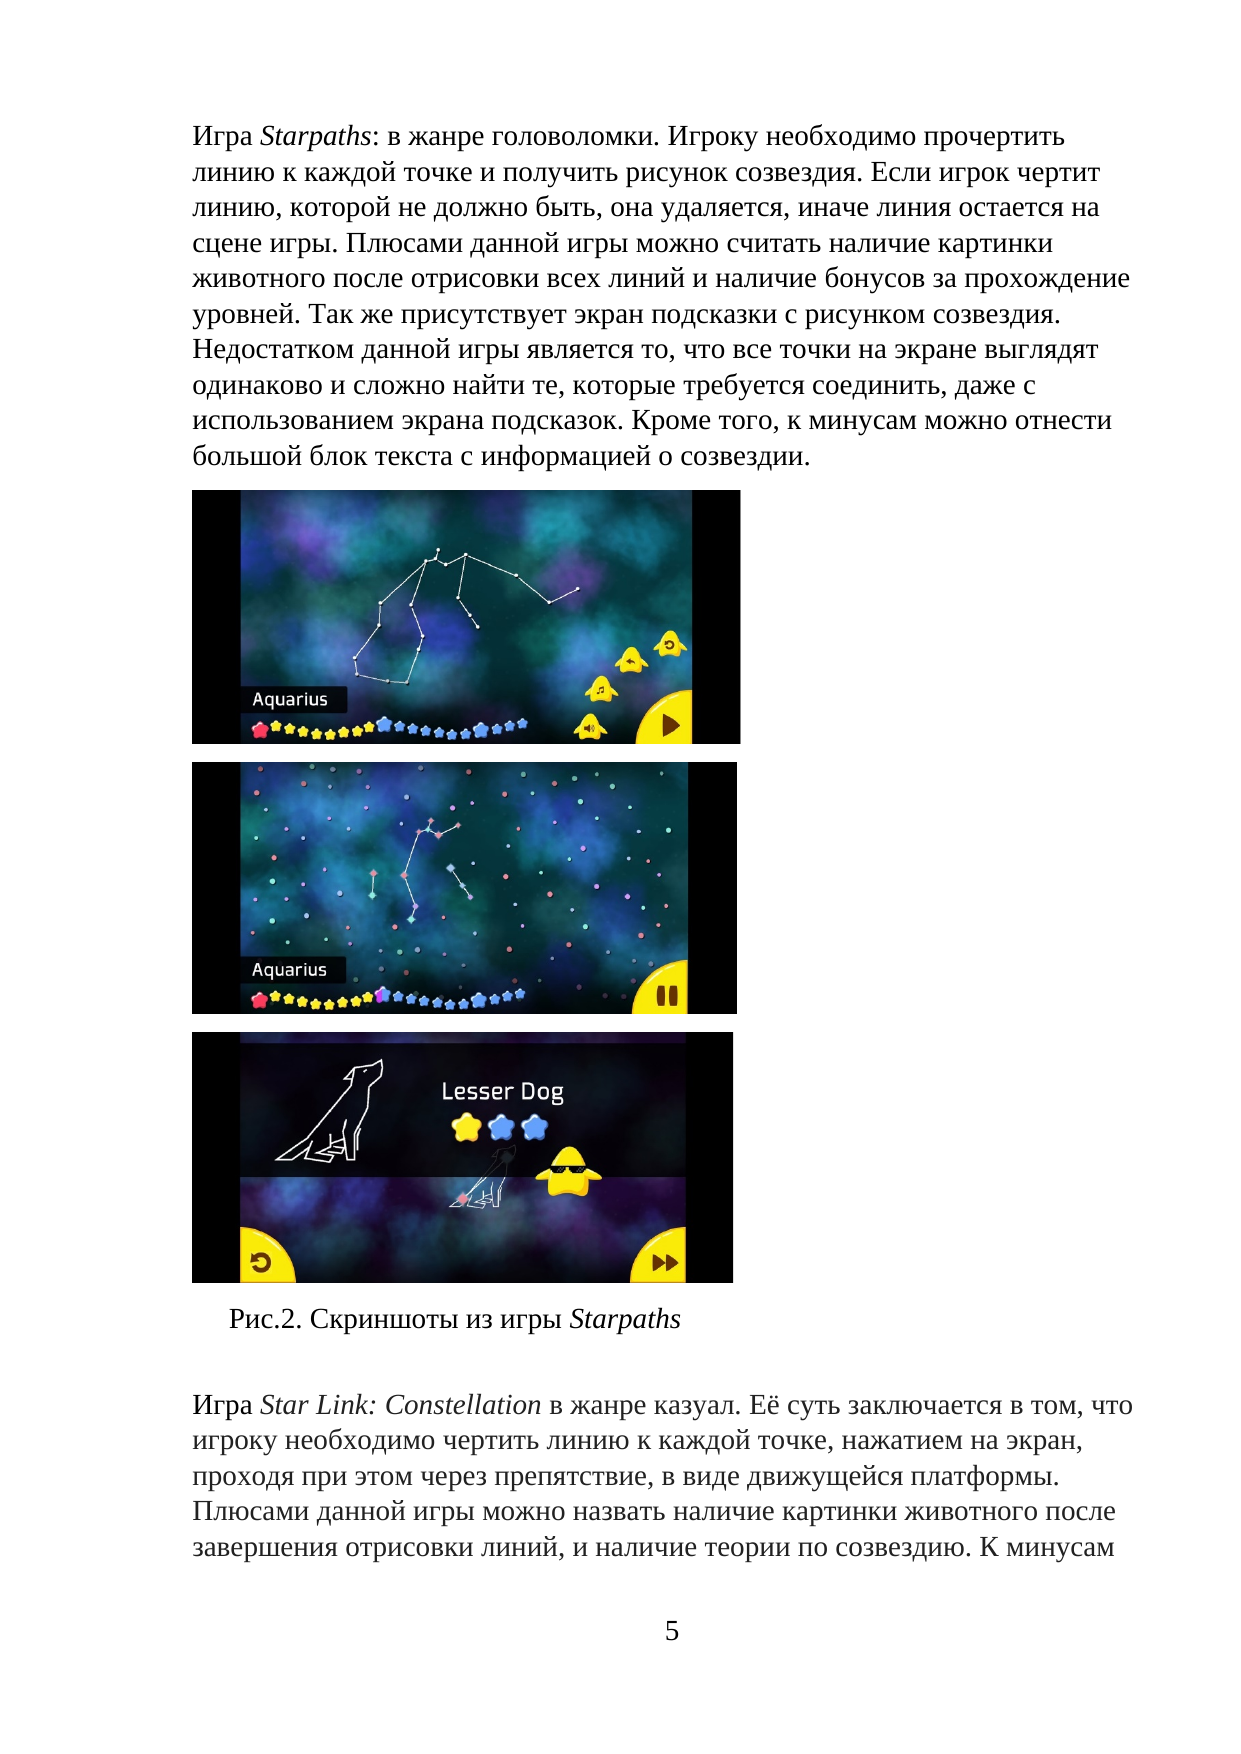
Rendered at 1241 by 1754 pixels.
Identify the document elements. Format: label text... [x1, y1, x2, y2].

picture [192, 762, 737, 1014]
picture [192, 490, 741, 744]
text Рис.2. Скриншоты из игры Starpaths [192, 1301, 1152, 1334]
picture [192, 1032, 734, 1283]
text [192, 1387, 1152, 1562]
text Игра Starpaths: в жанре головоломки. Игроку необходимо прочертить линию к каждой точке и получить рисунок созвездия. Если игрок чертит линию, которой не должно быть, она удаляется, иначе линия остается на сцене игры. Плюсами данной игры можно считать наличие картинки животного после отрисовки всех линий и наличие бонусов за прохождение уровней. Так же присутствует экран подсказки с рисунком созвездия. Недостатком данной игры является то, что все точки на экране выглядят одинаково и сложно найти те, которые требуется соединить, даже с использованием экрана подсказок. Кроме того, к минусам можно отнести большой блок текста с информацией о созвездии. [192, 118, 1152, 471]
